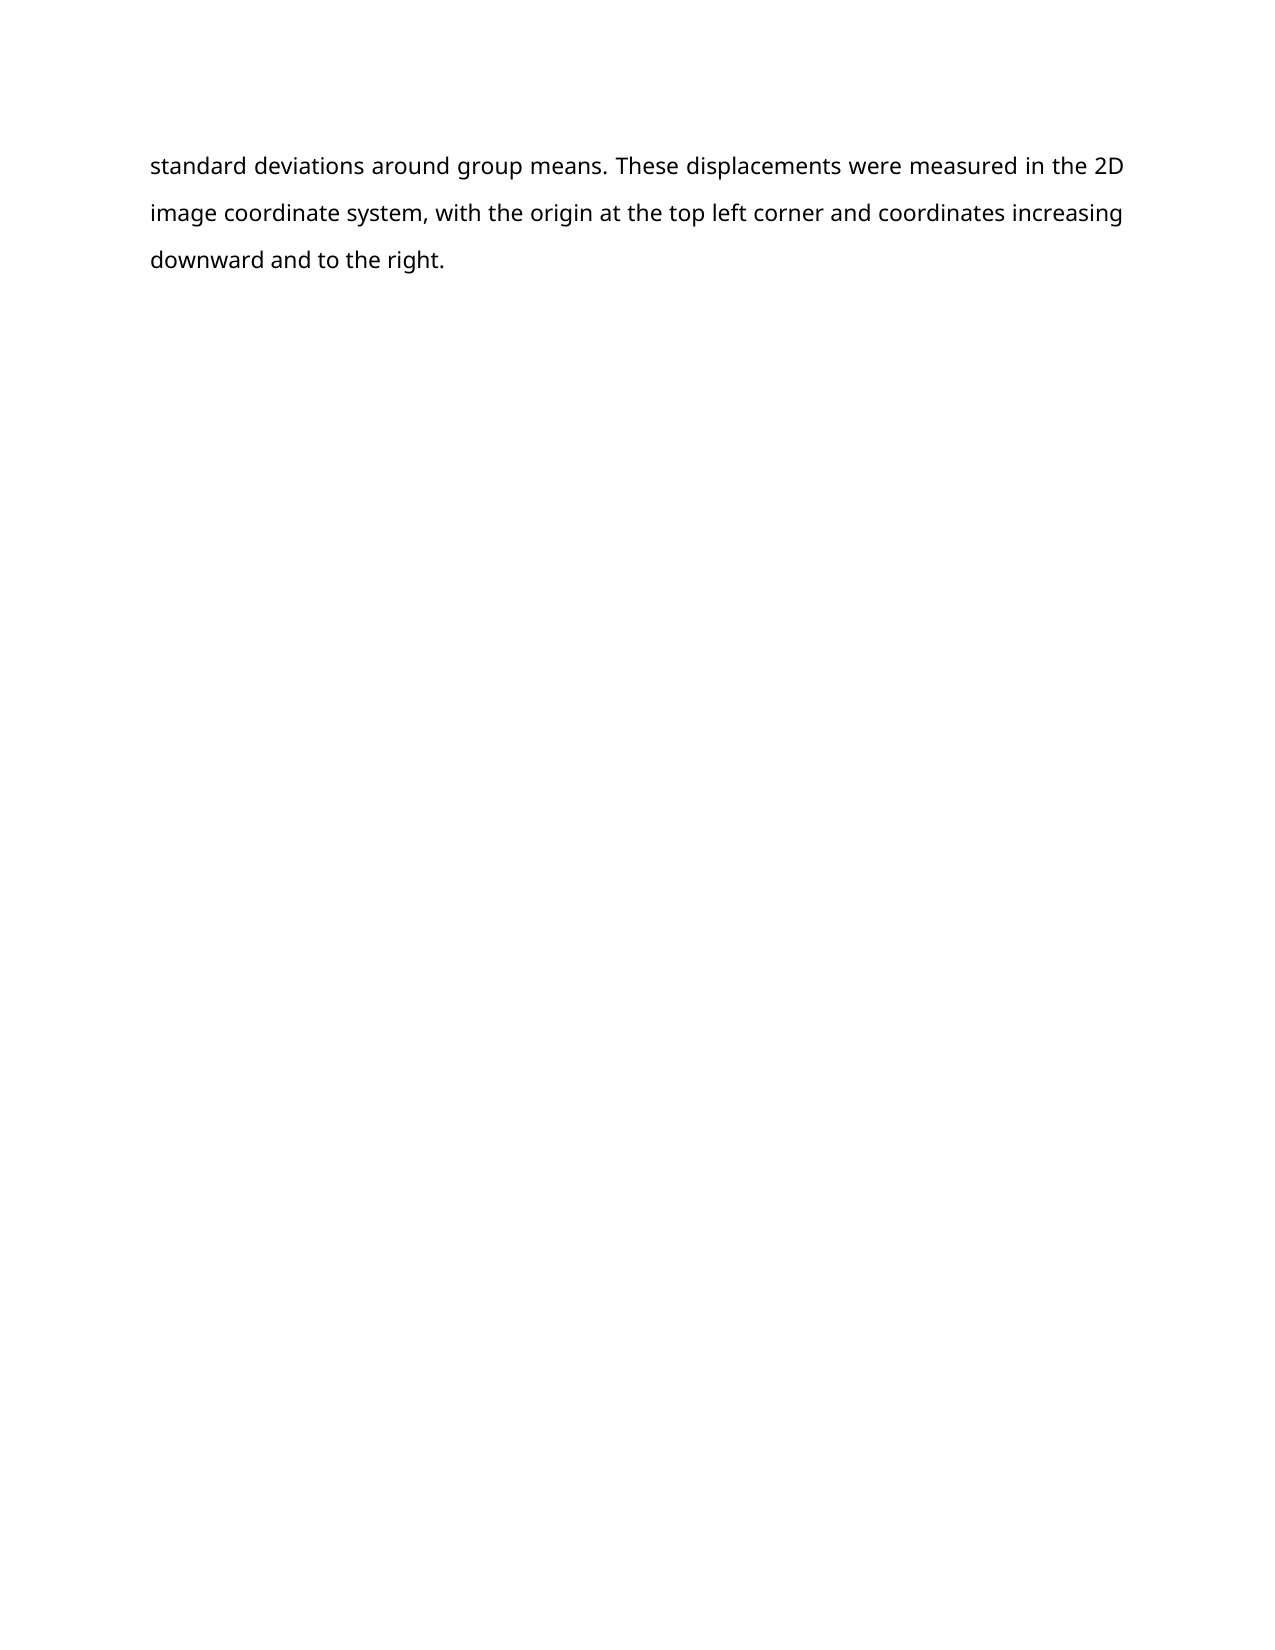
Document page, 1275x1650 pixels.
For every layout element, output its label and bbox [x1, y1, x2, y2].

text [150, 150, 1125, 275]
